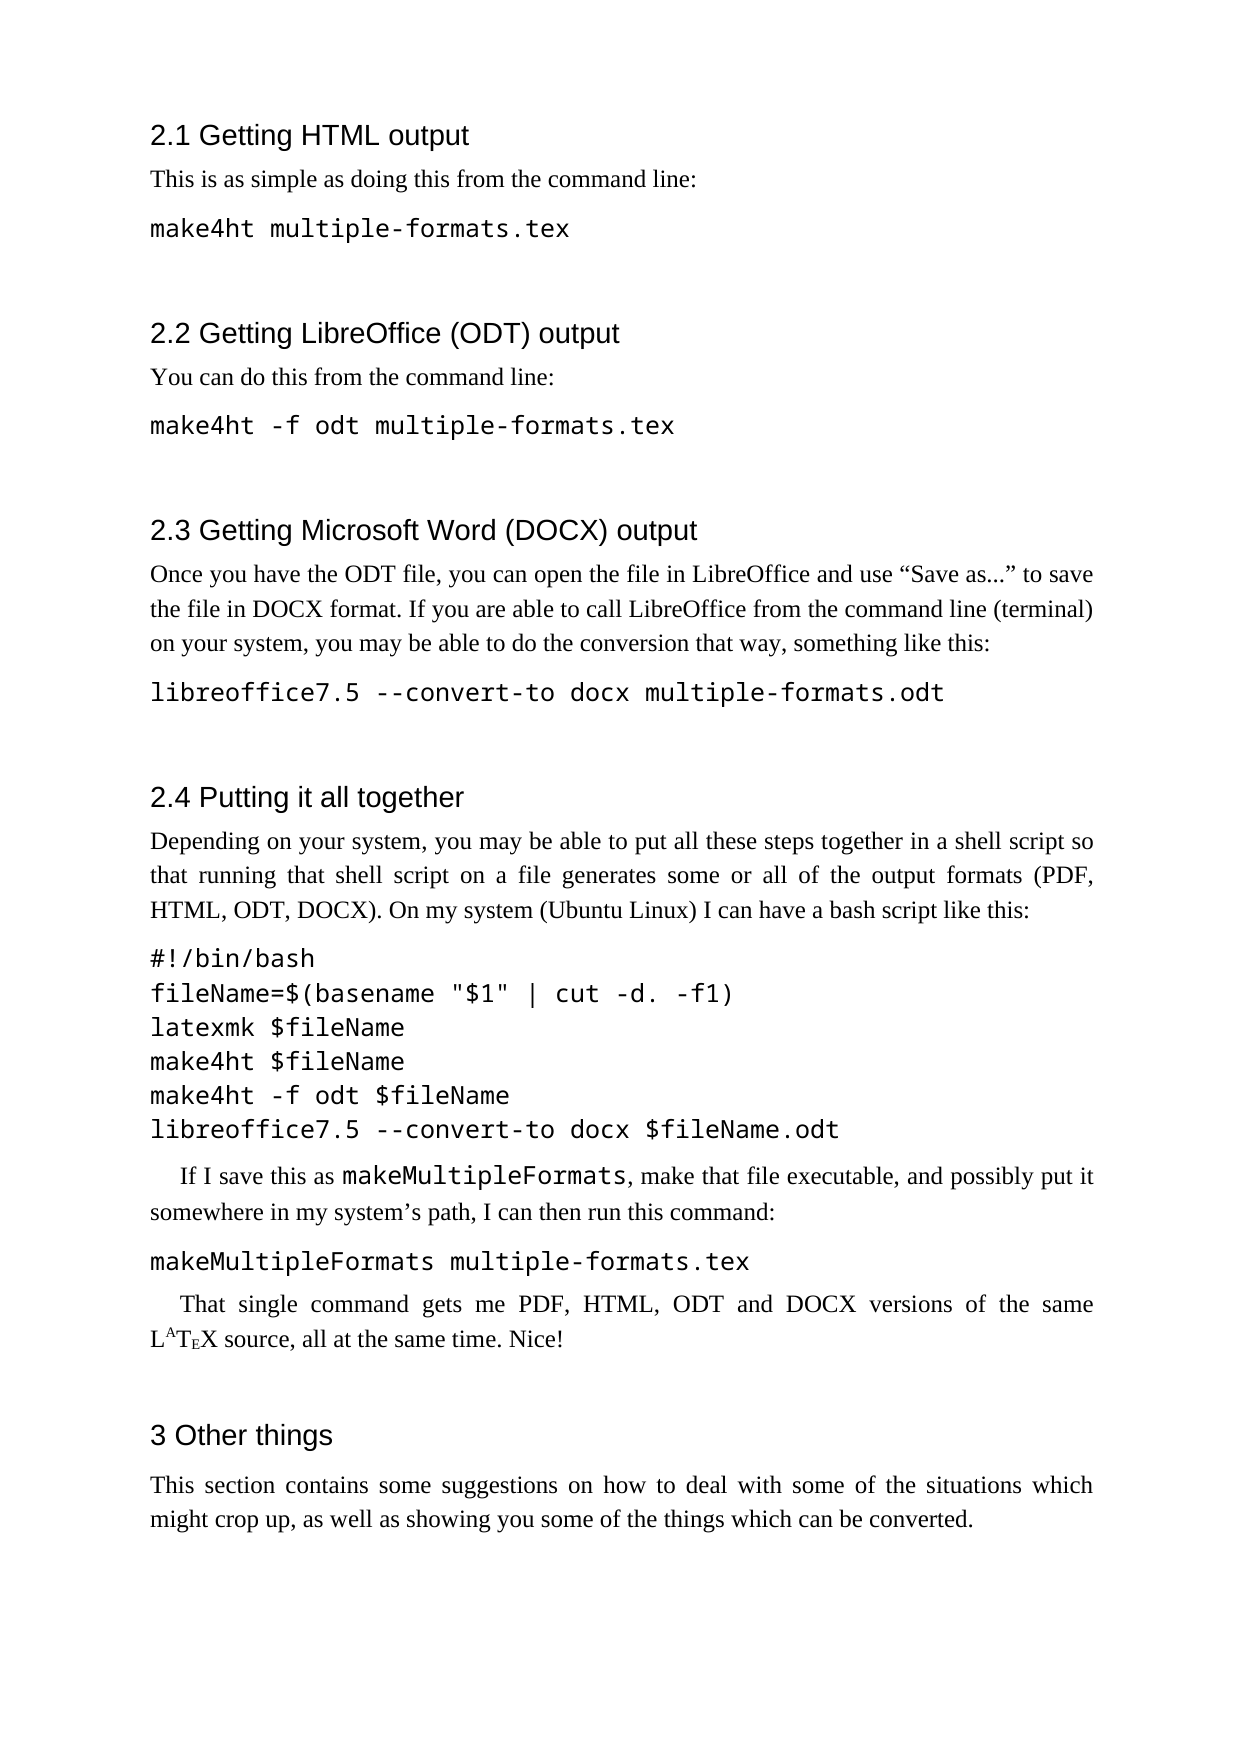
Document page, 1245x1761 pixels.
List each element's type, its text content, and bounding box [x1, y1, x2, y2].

text Depending on your system, you may be able to put all these steps together in a shell script so that running that shell script on a file generates some or all of the output formats (PDF, HTML, ODT, DOCX). On my system (Ubuntu Linux) I can have a bash script like this: [150, 826, 1095, 924]
text That single command gets me PDF, HTML, ODT and DOCX versions of the same LATEX source, all at the same time. Nice! [150, 1289, 1095, 1352]
subtitle 3 Other things [150, 1418, 1095, 1451]
text Once you have the ODT file, you can open the file in LibreOffice and use “Save as...” to save the file in DOCX format. If you are able to call LibreOffice from the command line (terminal) on your system, you may be able to do the conversion that way, something like this: [150, 559, 1095, 657]
text You can do this from the command line: [150, 362, 1095, 391]
subtitle 2.4 Putting it all together [150, 780, 1095, 813]
text This section contains some suggestions on how to deal with some of the situations which might crop up, as well as showing you some of the things which can be converted. [150, 1470, 1095, 1533]
text make4ht multiple-formats.tex [150, 210, 1095, 244]
text This is as simple as doing this from the command line: [150, 164, 1095, 193]
text If I save this as makeMultipleFormats, make that file executable, and possibly put it somewhere in my system’s path, I can then run this command: [150, 1157, 1095, 1226]
text make4ht -f odt multiple-formats.tex [150, 408, 1095, 442]
subtitle 2.3 Getting Microsoft Word (DOCX) output [150, 513, 1095, 547]
text makeMultipleFormats multiple-formats.tex [150, 1243, 1095, 1277]
subtitle 2.1 Getting HTML output [150, 118, 1095, 152]
subtitle 2.2 Getting LibreOffice (ODT) output [150, 316, 1095, 349]
text #!/bin/bash fileName=$(basename "$1" | cut -d. -f1) latexmk $fileName make4ht $fileName make4ht -f odt $fileName libreoffice7.5 --convert-to docx $fileName.odt [150, 941, 1095, 1146]
text libreoffice7.5 --convert-to docx multiple-formats.odt [150, 674, 1095, 709]
